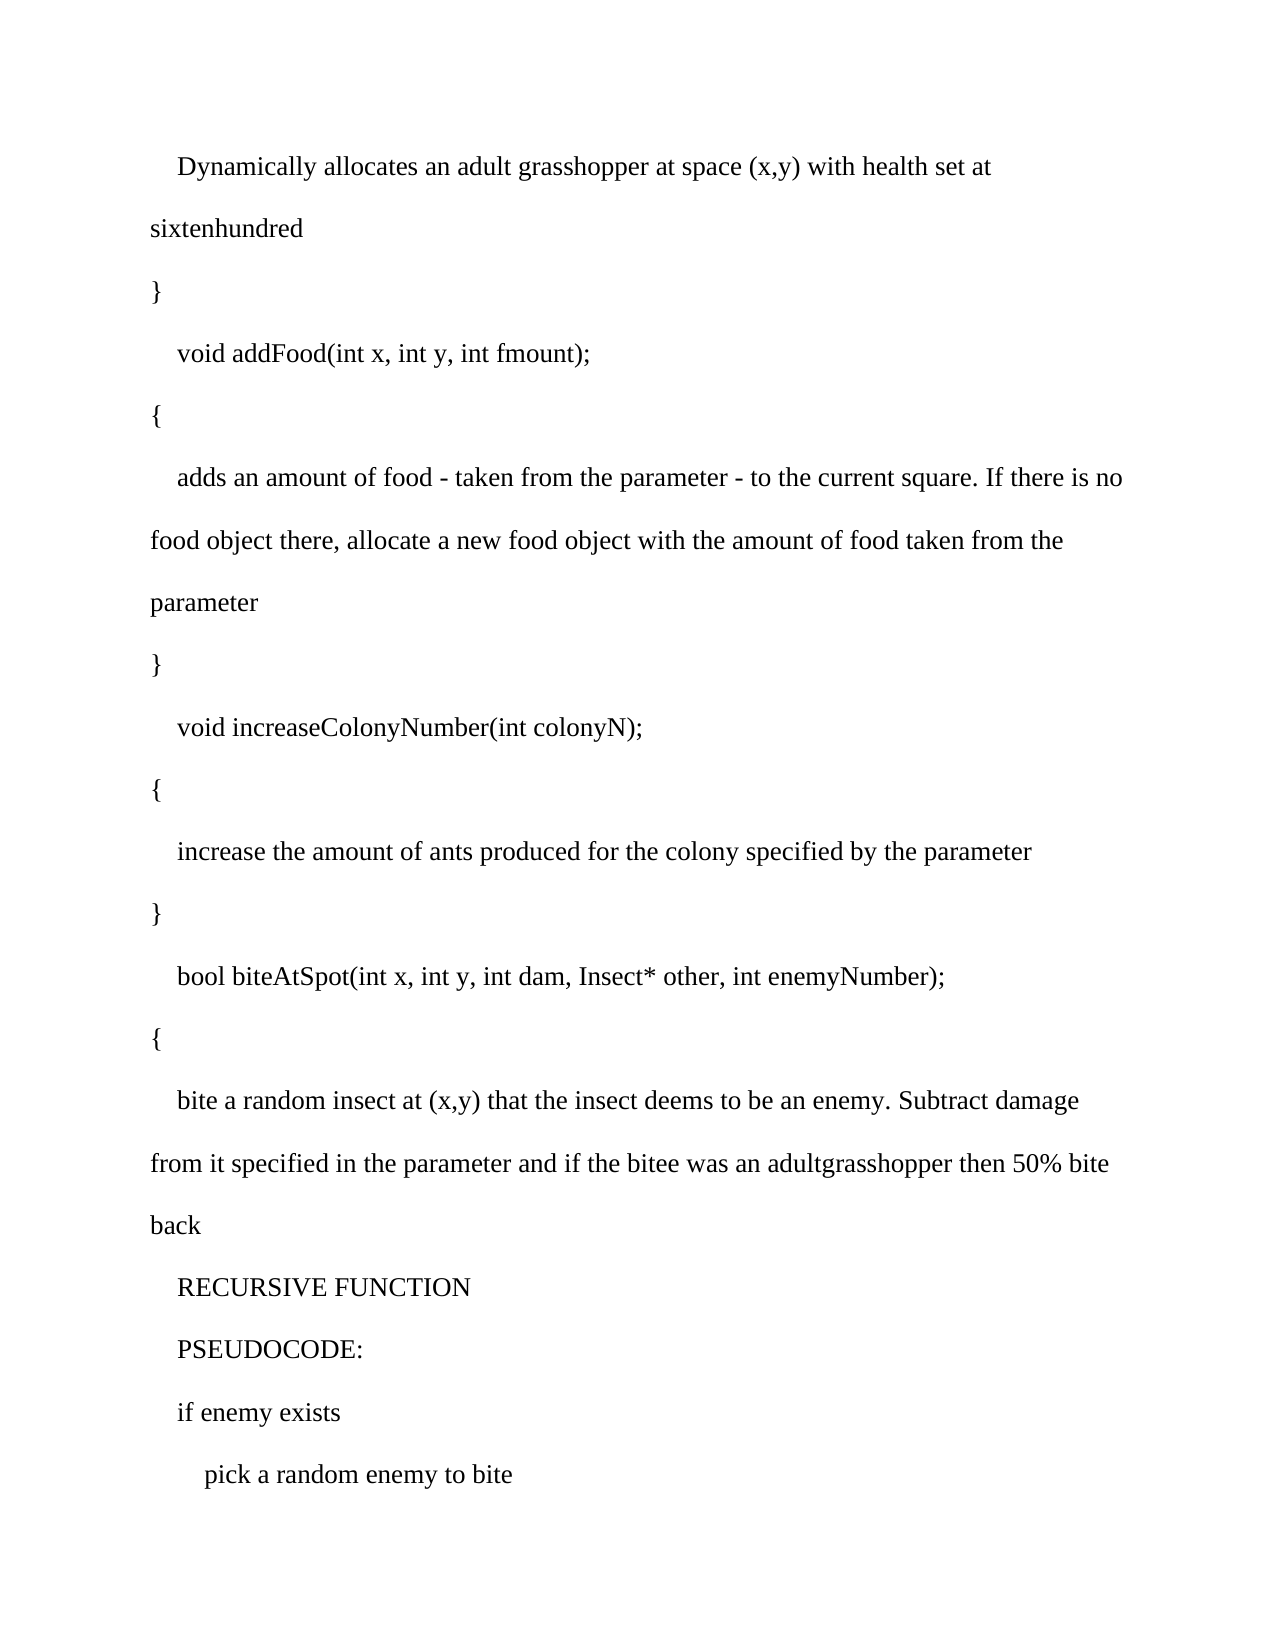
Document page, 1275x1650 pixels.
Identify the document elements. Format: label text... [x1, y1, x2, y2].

text Dynamically allocates an adult grasshopper at space (x,y) with health set at sixtenhundred [150, 150, 1125, 243]
text } [150, 274, 1125, 306]
text { [150, 399, 1125, 430]
text void increaseColonyNumber(int colonyN); [150, 711, 1125, 742]
text pick a random enemy to bite [150, 1458, 1125, 1489]
text bool biteAtSpot(int x, int y, int dam, Insect* other, int enemyNumber); [150, 960, 1125, 991]
text { [150, 773, 1125, 804]
text PSEUDOCODE: [150, 1333, 1125, 1365]
text RECURSIVE FUNCTION [150, 1271, 1125, 1302]
text { [150, 1022, 1125, 1053]
text if enemy exists [150, 1396, 1125, 1427]
text } [150, 897, 1125, 929]
text void addFood(int x, int y, int fmount); [150, 337, 1125, 368]
text increase the amount of ants produced for the colony specified by the parameter [150, 835, 1125, 866]
text bite a random insect at (x,y) that the insect deems to be an enemy. Subtract damage from it specified in the parameter and if the bitee was an adultgrasshopper then 50% bite back [150, 1084, 1125, 1240]
text } [150, 648, 1125, 679]
text adds an amount of food - taken from the parameter - to the current square. If there is no food object there, allocate a new food object with the amount of food taken from the parameter [150, 461, 1125, 617]
